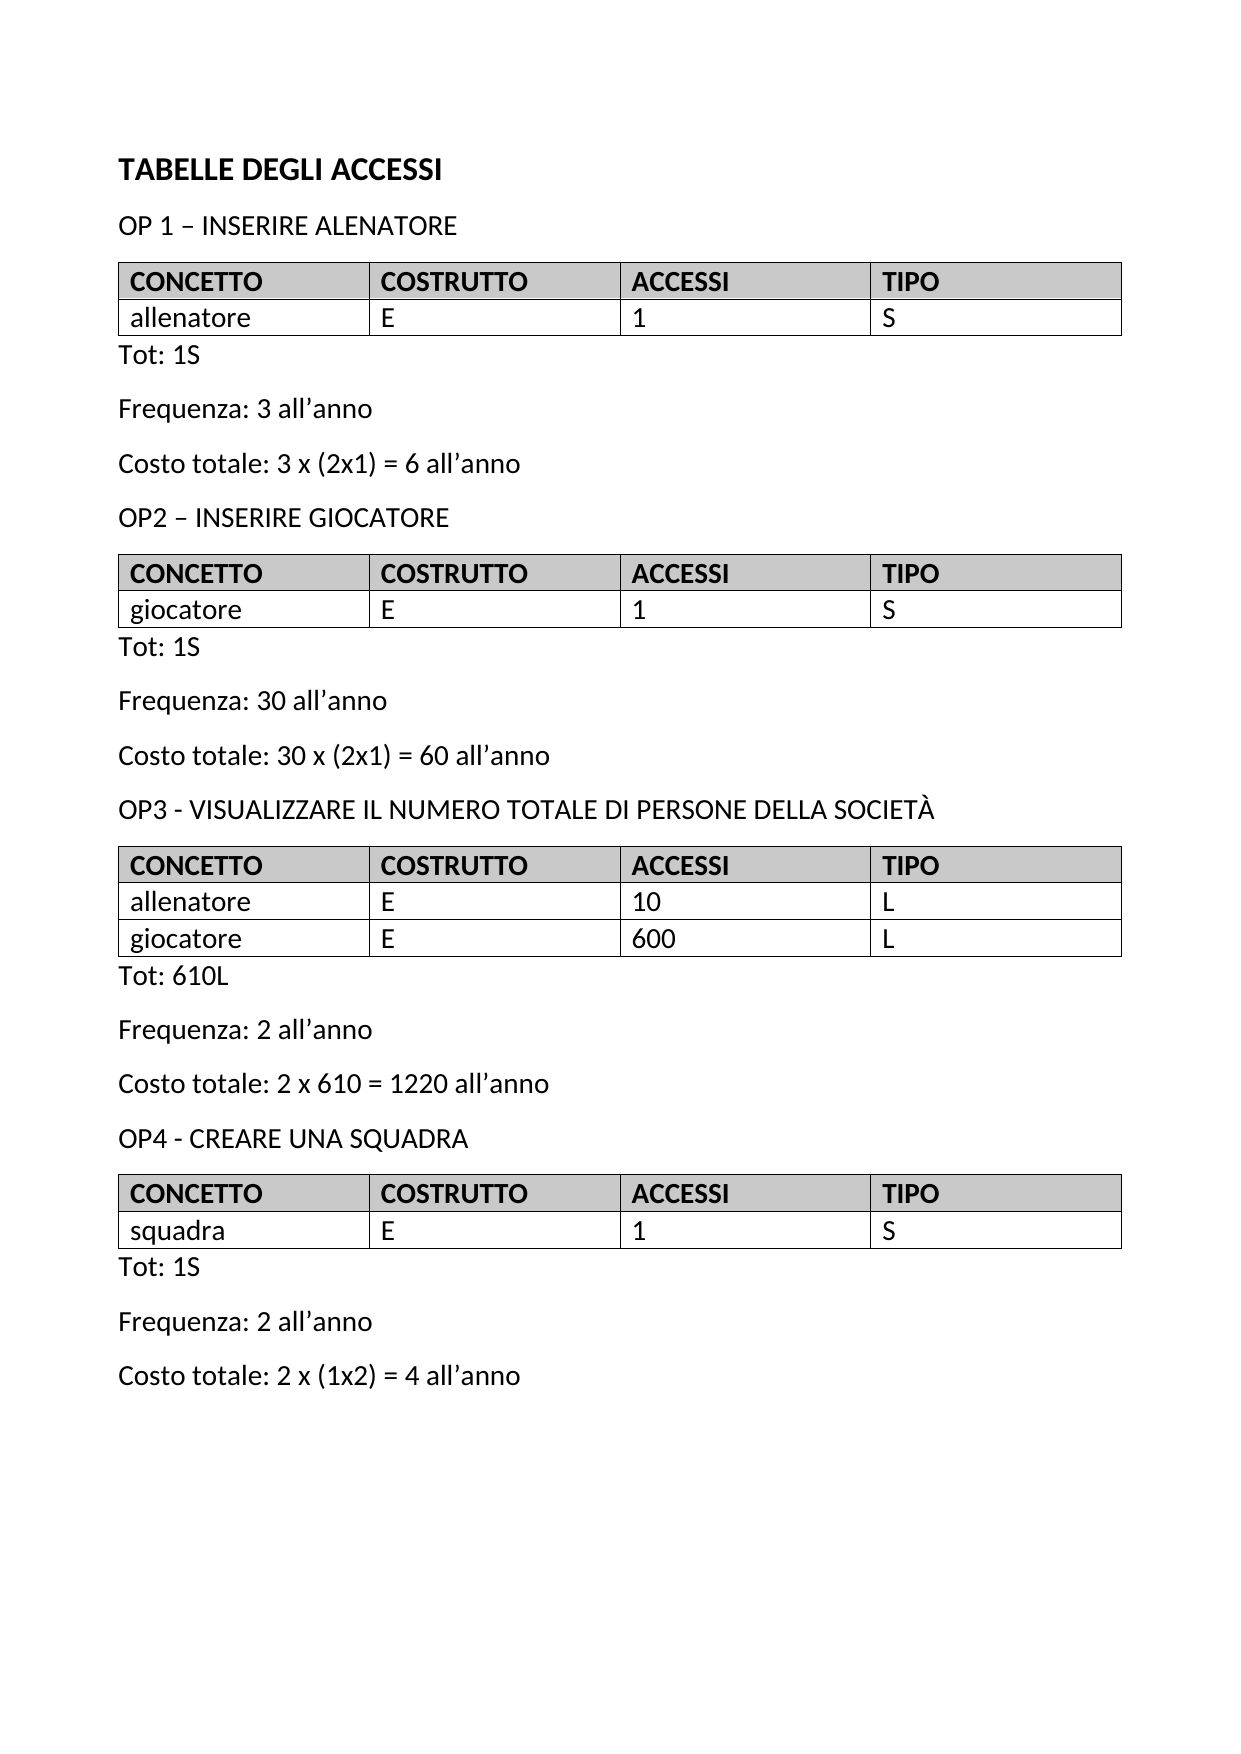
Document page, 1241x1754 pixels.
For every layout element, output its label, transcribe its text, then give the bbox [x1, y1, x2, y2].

text Tot: 1S [118, 628, 1122, 664]
table_header TIPO [871, 1175, 1121, 1211]
table_header CONCETTO [119, 847, 369, 882]
text OP 1 – INSERIRE ALENATORE [118, 207, 1122, 243]
table_cell E [370, 591, 620, 627]
table_header TIPO [871, 555, 1121, 590]
table_header COSTRUTTO [370, 847, 620, 882]
table_cell allenatore [119, 883, 369, 919]
table_cell squadra [119, 1212, 369, 1247]
table_cell E [370, 883, 620, 919]
text TABELLE DEGLI ACCESSI [118, 148, 1122, 188]
table_cell 1 [621, 1212, 870, 1247]
text Frequenza: 2 all’anno [118, 1303, 1122, 1338]
table_header COSTRUTTO [370, 1175, 620, 1211]
table_cell L [871, 883, 1121, 919]
table_cell 1 [621, 300, 870, 335]
table_cell S [871, 1212, 1121, 1247]
table_cell allenatore [119, 300, 369, 335]
text OP3 - VISUALIZZARE IL NUMERO TOTALE DI PERSONE DELLA SOCIETÀ [118, 791, 1122, 827]
table_header ACCESSI [621, 263, 870, 298]
table_header TIPO [871, 847, 1121, 882]
table_cell giocatore [119, 920, 369, 956]
table_cell S [871, 300, 1121, 335]
table_header ACCESSI [621, 1175, 870, 1211]
text Frequenza: 3 all’anno [118, 391, 1122, 426]
table_header CONCETTO [119, 1175, 369, 1211]
table_cell S [871, 591, 1121, 627]
table_cell 1 [621, 591, 870, 627]
text Tot: 1S [118, 336, 1122, 372]
text Costo totale: 2 x 610 = 1220 all’anno [118, 1065, 1122, 1101]
table_header ACCESSI [621, 847, 870, 882]
text Costo totale: 2 x (1x2) = 4 all’anno [118, 1357, 1122, 1393]
table_cell giocatore [119, 591, 369, 627]
table_header TIPO [871, 263, 1121, 298]
text OP4 - CREARE UNA SQUADRA [118, 1120, 1122, 1155]
table_cell E [370, 300, 620, 335]
text Frequenza: 30 all’anno [118, 682, 1122, 718]
text Tot: 610L [118, 957, 1122, 992]
table_header CONCETTO [119, 263, 369, 298]
table_cell L [871, 920, 1121, 956]
text Costo totale: 3 x (2x1) = 6 all’anno [118, 445, 1122, 481]
text Frequenza: 2 all’anno [118, 1011, 1122, 1047]
table_cell 10 [621, 883, 870, 919]
table_cell E [370, 1212, 620, 1247]
table_header COSTRUTTO [370, 263, 620, 298]
table_cell 600 [621, 920, 870, 956]
table_cell E [370, 920, 620, 956]
text Tot: 1S [118, 1249, 1122, 1284]
text Costo totale: 30 x (2x1) = 60 all’anno [118, 737, 1122, 772]
table_header COSTRUTTO [370, 555, 620, 590]
table_header CONCETTO [119, 555, 369, 590]
table_header ACCESSI [621, 555, 870, 590]
text OP2 – INSERIRE GIOCATORE [118, 499, 1122, 535]
